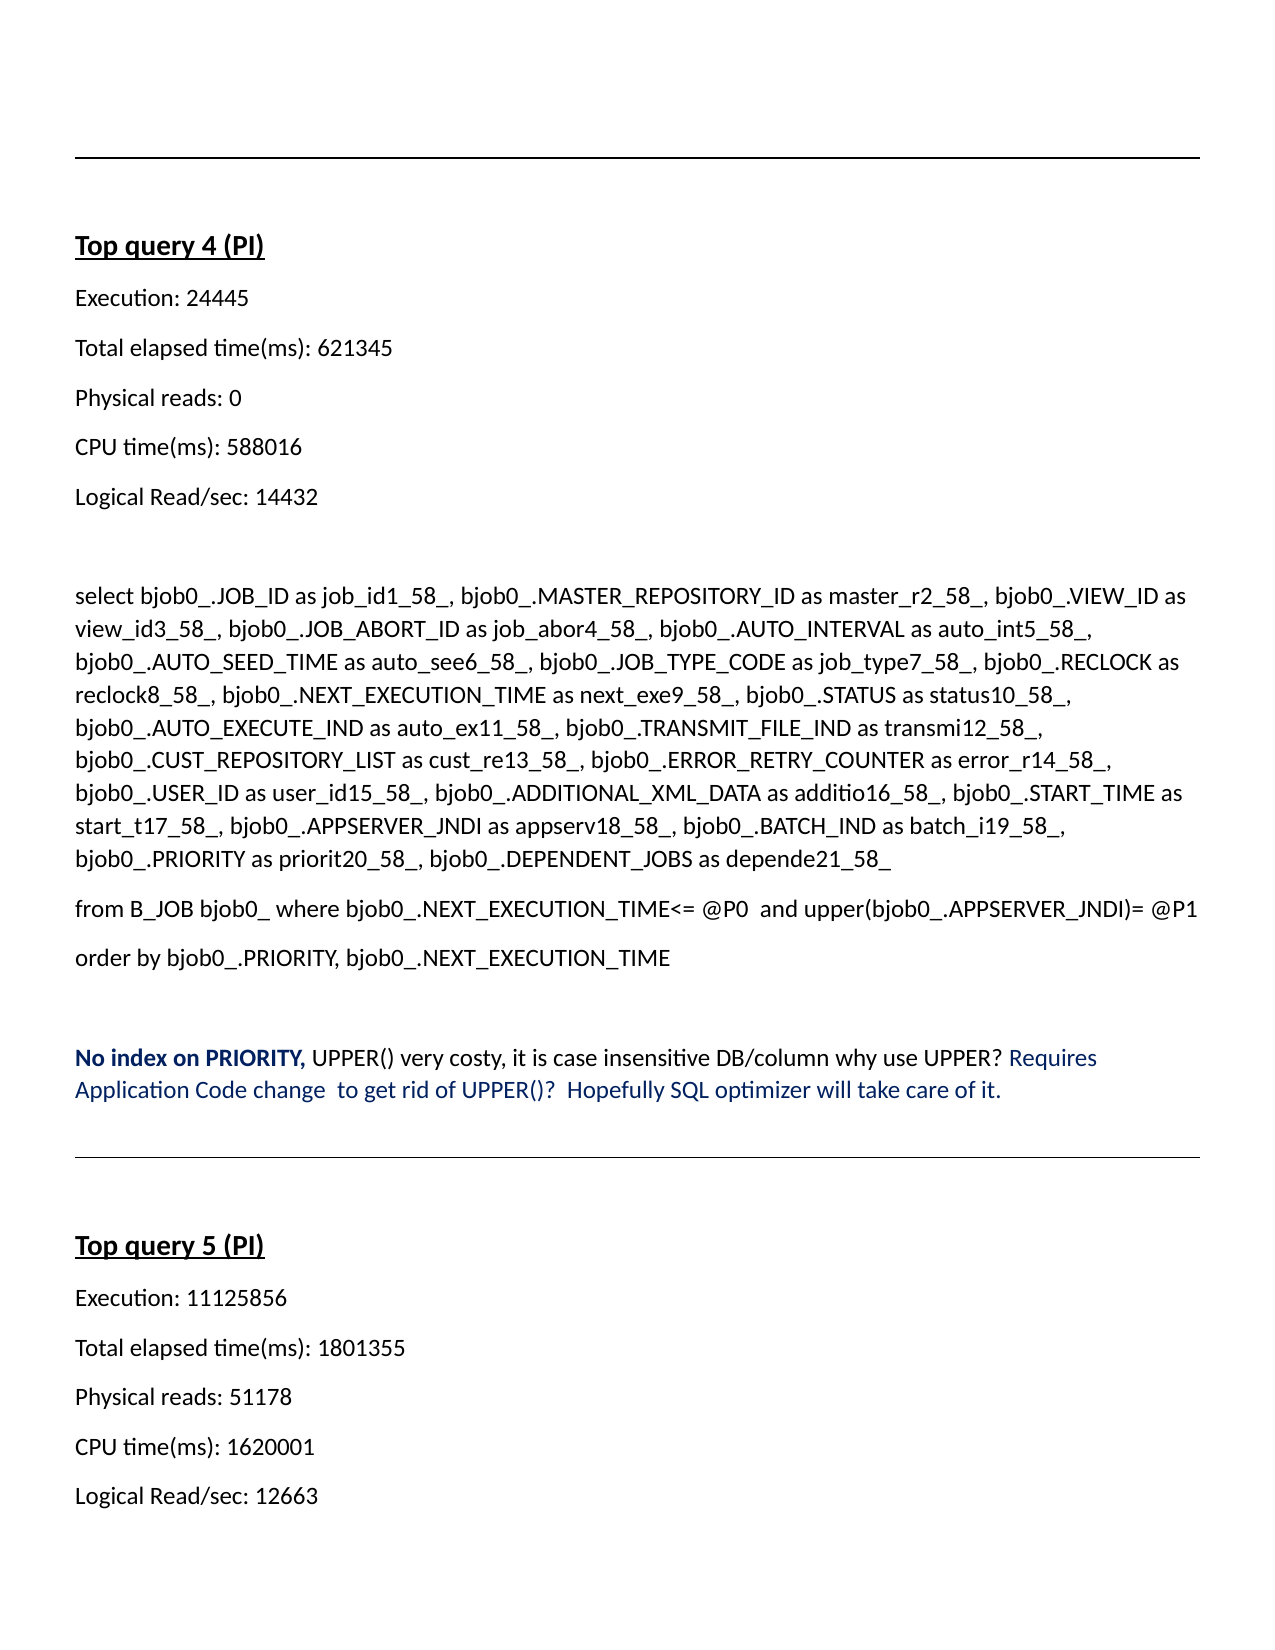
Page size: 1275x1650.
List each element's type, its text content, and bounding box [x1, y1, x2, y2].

text Total elapsed time(ms): 621345 [75, 332, 1200, 363]
text Execution: 24445 [75, 282, 1200, 313]
text order by bjob0_.PRIORITY, bjob0_.NEXT_EXECUTION_TIME [75, 942, 1200, 973]
text Physical reads: 0 [75, 382, 1200, 412]
text Top query 5 (PI) [75, 1227, 1200, 1263]
text Physical reads: 51178 [75, 1381, 1200, 1412]
text CPU time(ms): 1620001 [75, 1431, 1200, 1461]
text Execution: 11125856 [75, 1282, 1200, 1313]
text No index on PRIORITY, UPPER() very costy, it is case insensitive DB/column why use UPPER? Requires Application Code change to get rid of UPPER()? Hopefully SQL optimizer will take care of it. [75, 1042, 1200, 1105]
text select bjob0_.JOB_ID as job_id1_58_, bjob0_.MASTER_REPOSITORY_ID as master_r2_58_, bjob0_.VIEW_ID as view_id3_58_, bjob0_.JOB_ABORT_ID as job_abor4_58_, bjob0_.AUTO_INTERVAL as auto_int5_58_, bjob0_.AUTO_SEED_TIME as auto_see6_58_, bjob0_.JOB_TYPE_CODE as job_type7_58_, bjob0_.RECLOCK as reclock8_58_, bjob0_.NEXT_EXECUTION_TIME as next_exe9_58_, bjob0_.STATUS as status10_58_, bjob0_.AUTO_EXECUTE_IND as auto_ex11_58_, bjob0_.TRANSMIT_FILE_IND as transmi12_58_, bjob0_.CUST_REPOSITORY_LIST as cust_re13_58_, bjob0_.ERROR_RETRY_COUNTER as error_r14_58_, bjob0_.USER_ID as user_id15_58_, bjob0_.ADDITIONAL_XML_DATA as additio16_58_, bjob0_.START_TIME as start_t17_58_, bjob0_.APPSERVER_JNDI as appserv18_58_, bjob0_.BATCH_IND as batch_i19_58_, bjob0_.PRIORITY as priorit20_58_, bjob0_.DEPENDENT_JOBS as depende21_58_ [75, 580, 1200, 874]
text CPU time(ms): 588016 [75, 431, 1200, 462]
text Total elapsed time(ms): 1801355 [75, 1332, 1200, 1362]
text Logical Read/sec: 14432 [75, 481, 1200, 511]
text from B_JOB bjob0_ where bjob0_.NEXT_EXECUTION_TIME<= @P0 and upper(bjob0_.APPSERVER_JNDI)= @P1 [75, 893, 1200, 923]
text Top query 4 (PI) [75, 227, 1200, 263]
text Logical Read/sec: 12663 [75, 1480, 1200, 1511]
